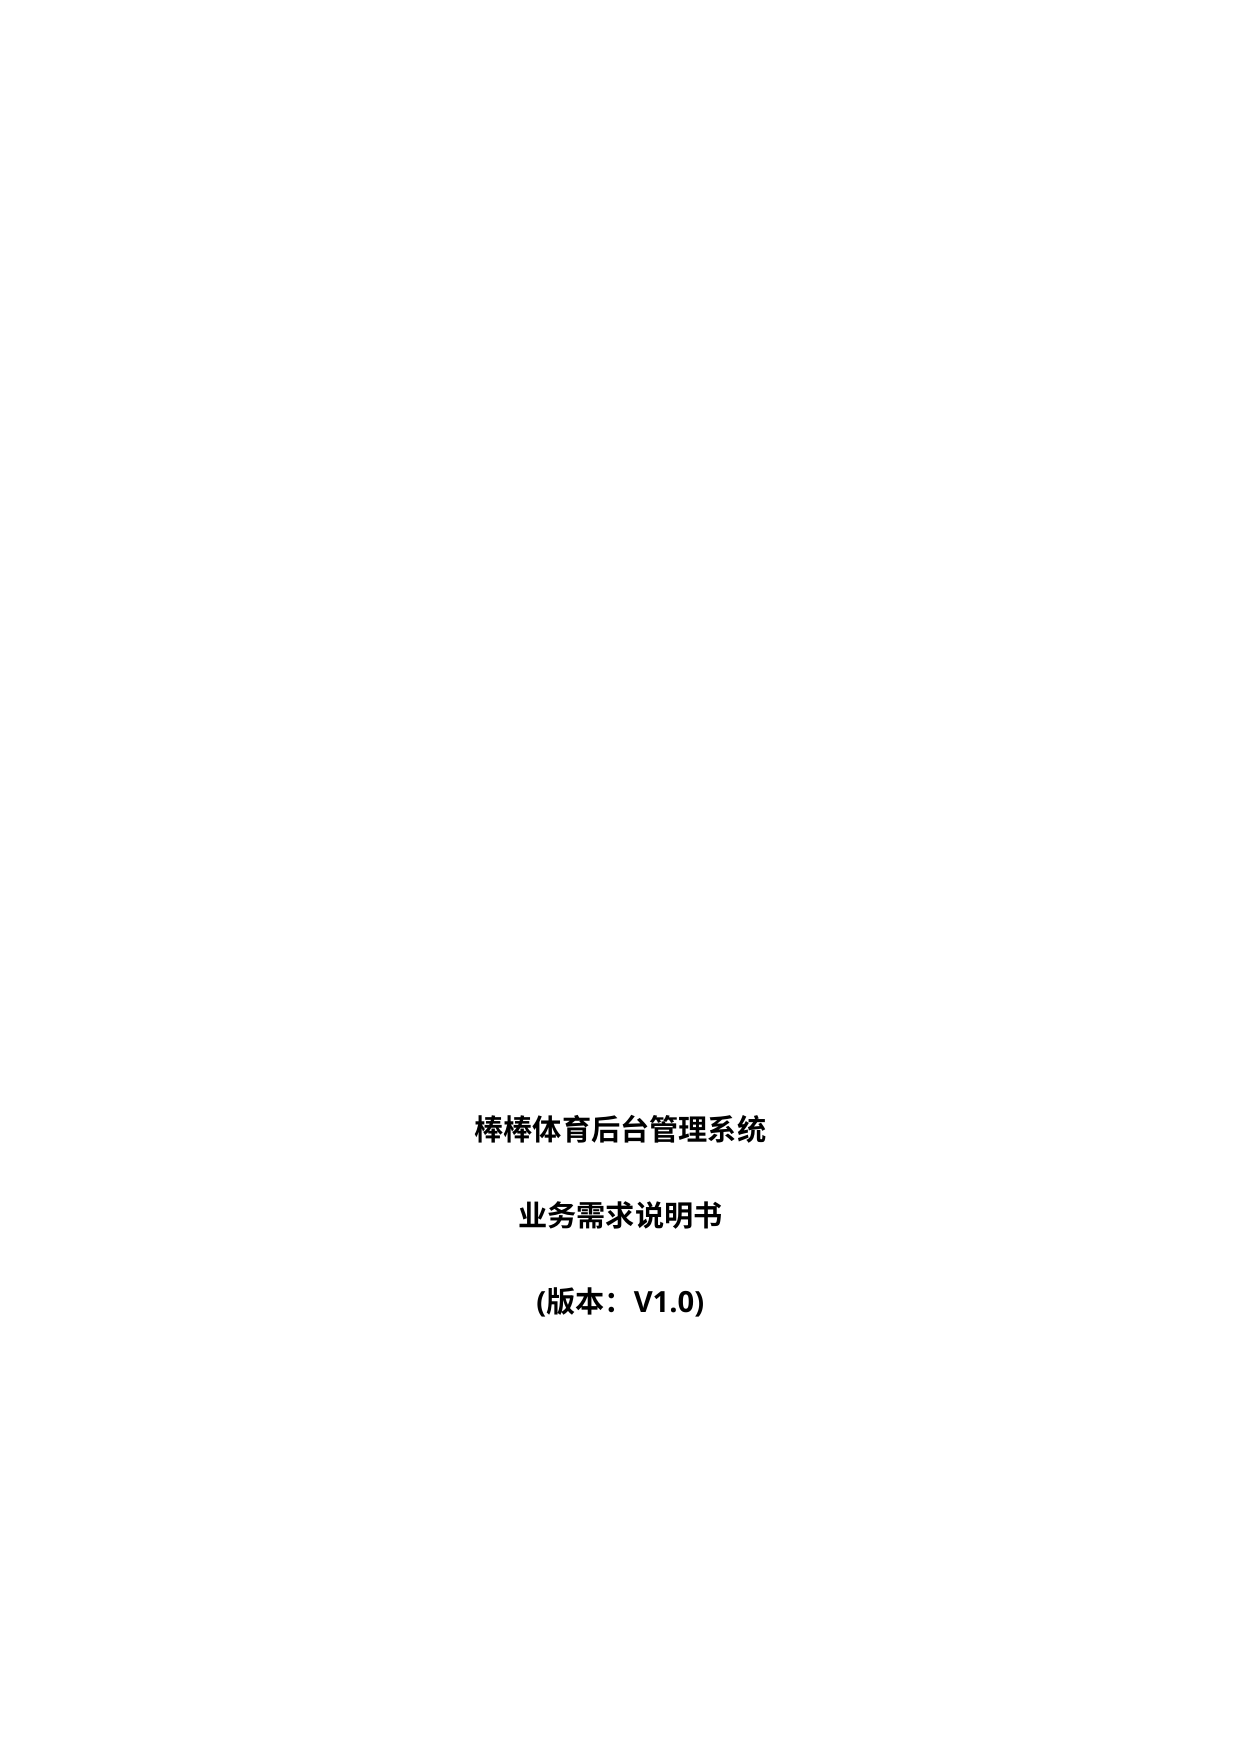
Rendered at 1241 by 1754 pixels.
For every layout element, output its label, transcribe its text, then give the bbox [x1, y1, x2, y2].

text 业务需求说明书 [187, 1181, 1053, 1246]
text 棒棒体育后台管理系统 [187, 1095, 1053, 1160]
text (版本：V1.0) [187, 1267, 1053, 1332]
